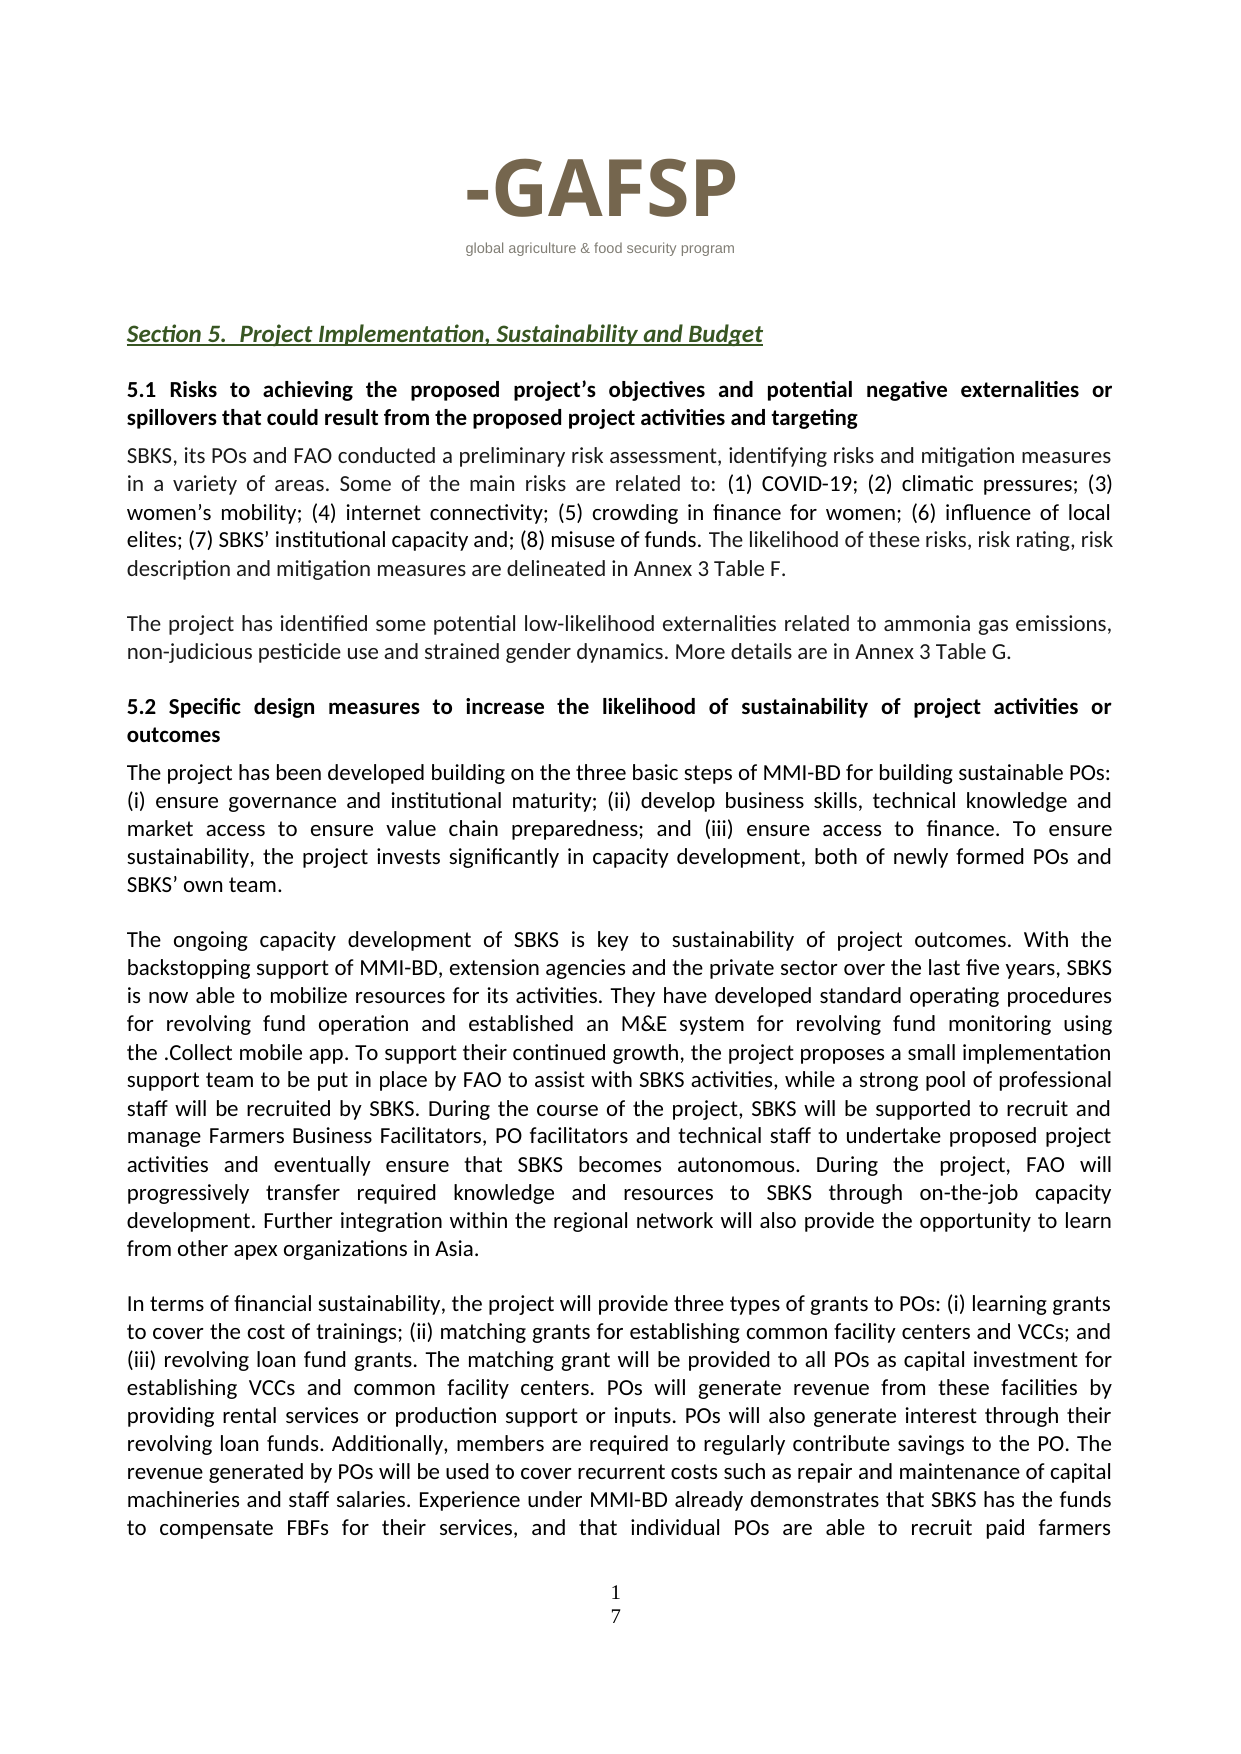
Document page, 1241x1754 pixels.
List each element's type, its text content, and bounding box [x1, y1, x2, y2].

subtitle Specific design measures to increase the likelihood of sustainability of project activities or outcomes [127, 692, 1114, 748]
text The project has been developed building on the three basic steps of MMI-BD for building sustainable POs: (i) ensure governance and institutional maturity; (ii) develop business skills, technical knowledge and market access to ensure value chain preparedness; and (iii) ensure access to finance. To ensure sustainability, the project invests significantly in capacity development, both of newly formed POs and SBKS’ own team. [127, 758, 1114, 898]
text SBKS, its POs and FAO conducted a preliminary risk assessment, identifying risks and mitigation measures in a variety of areas. Some of the main risks are related to: (1) COVID-19; (2) climatic pressures; (3) women’s mobility; (4) internet connectivity; (5) crowding in finance for women; (6) influence of local elites; (7) SBKS’ institutional capacity and; (8) misuse of funds. The likelihood of these risks, risk rating, risk description and mitigation measures are delineated in Annex 3 Table F. [127, 442, 1114, 582]
text The project has identified some potential low-likelihood externalities related to ammonia gas emissions, non-judicious pesticide use and strained gender dynamics. More details are in Annex 3 Table G. [127, 609, 1114, 665]
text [127, 1289, 1114, 1541]
subtitle Risks to achieving the proposed project’s objectives and potential negative externalities or spillovers that could result from the proposed project activities and targeting [127, 375, 1114, 431]
text The ongoing capacity development of SBKS is key to sustainability of project outcomes. With the backstopping support of MMI-BD, extension agencies and the private sector over the last five years, SBKS is now able to mobilize resources for its activities. They have developed standard operating procedures for revolving fund operation and established an M&E system for revolving fund monitoring using the .Collect mobile app. To support their continued growth, the project proposes a small implementation support team to be put in place by FAO to assist with SBKS activities, while a strong pool of professional staff will be recruited by SBKS. During the course of the project, SBKS will be supported to recruit and manage Farmers Business Facilitators, PO facilitators and technical staff to undertake proposed project activities and eventually ensure that SBKS becomes autonomous. During the project, FAO will progressively transfer required knowledge and resources to SBKS through on-the-job capacity development. Further integration within the regional network will also provide the opportunity to learn from other apex organizations in Asia. [127, 926, 1114, 1262]
subtitle Project Implementation, Sustainability and Budget [127, 321, 1114, 348]
